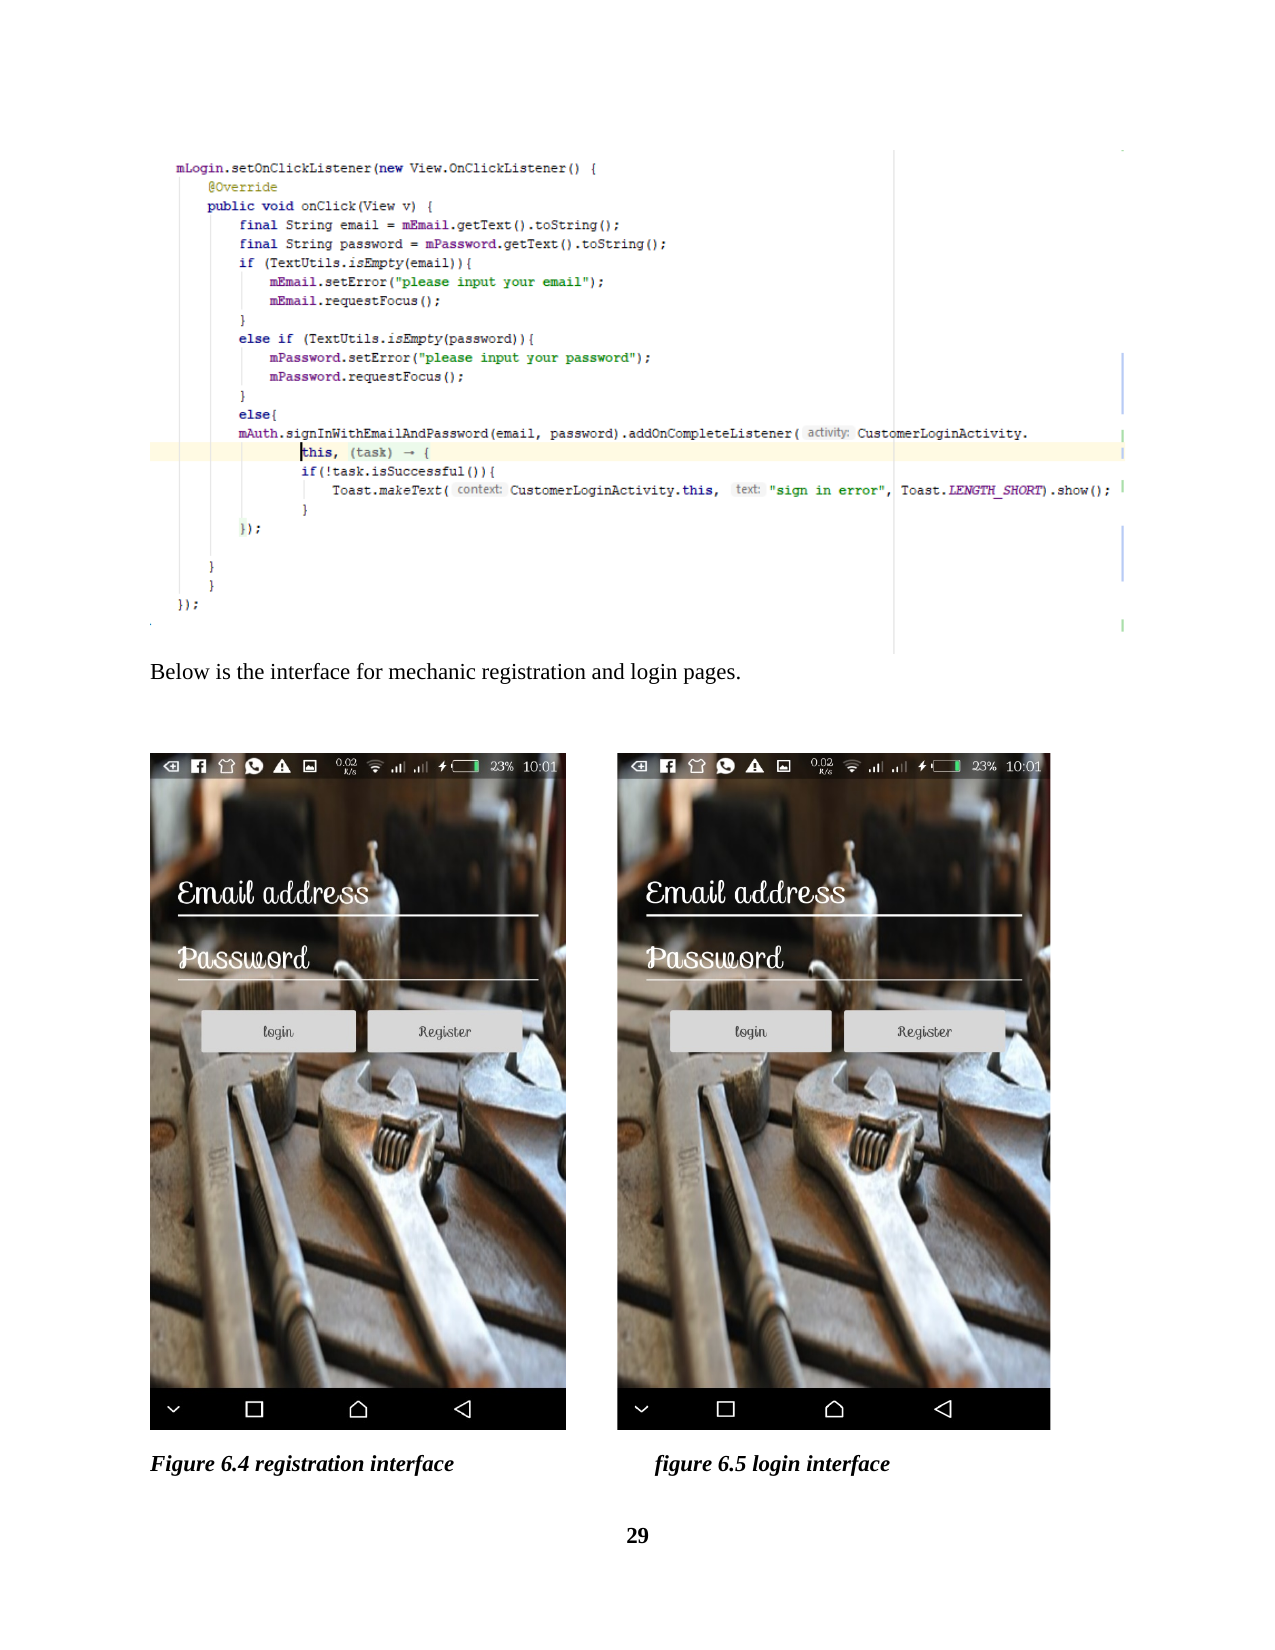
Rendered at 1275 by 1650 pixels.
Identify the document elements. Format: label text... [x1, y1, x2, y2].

text Below is the interface for mechanic registration and login pages. [150, 654, 1125, 684]
picture [617, 753, 1051, 1430]
picture [150, 753, 566, 1430]
text Figure 6.4 registration interface figure 6.5 login interface [150, 1450, 1125, 1476]
picture [150, 150, 1125, 654]
